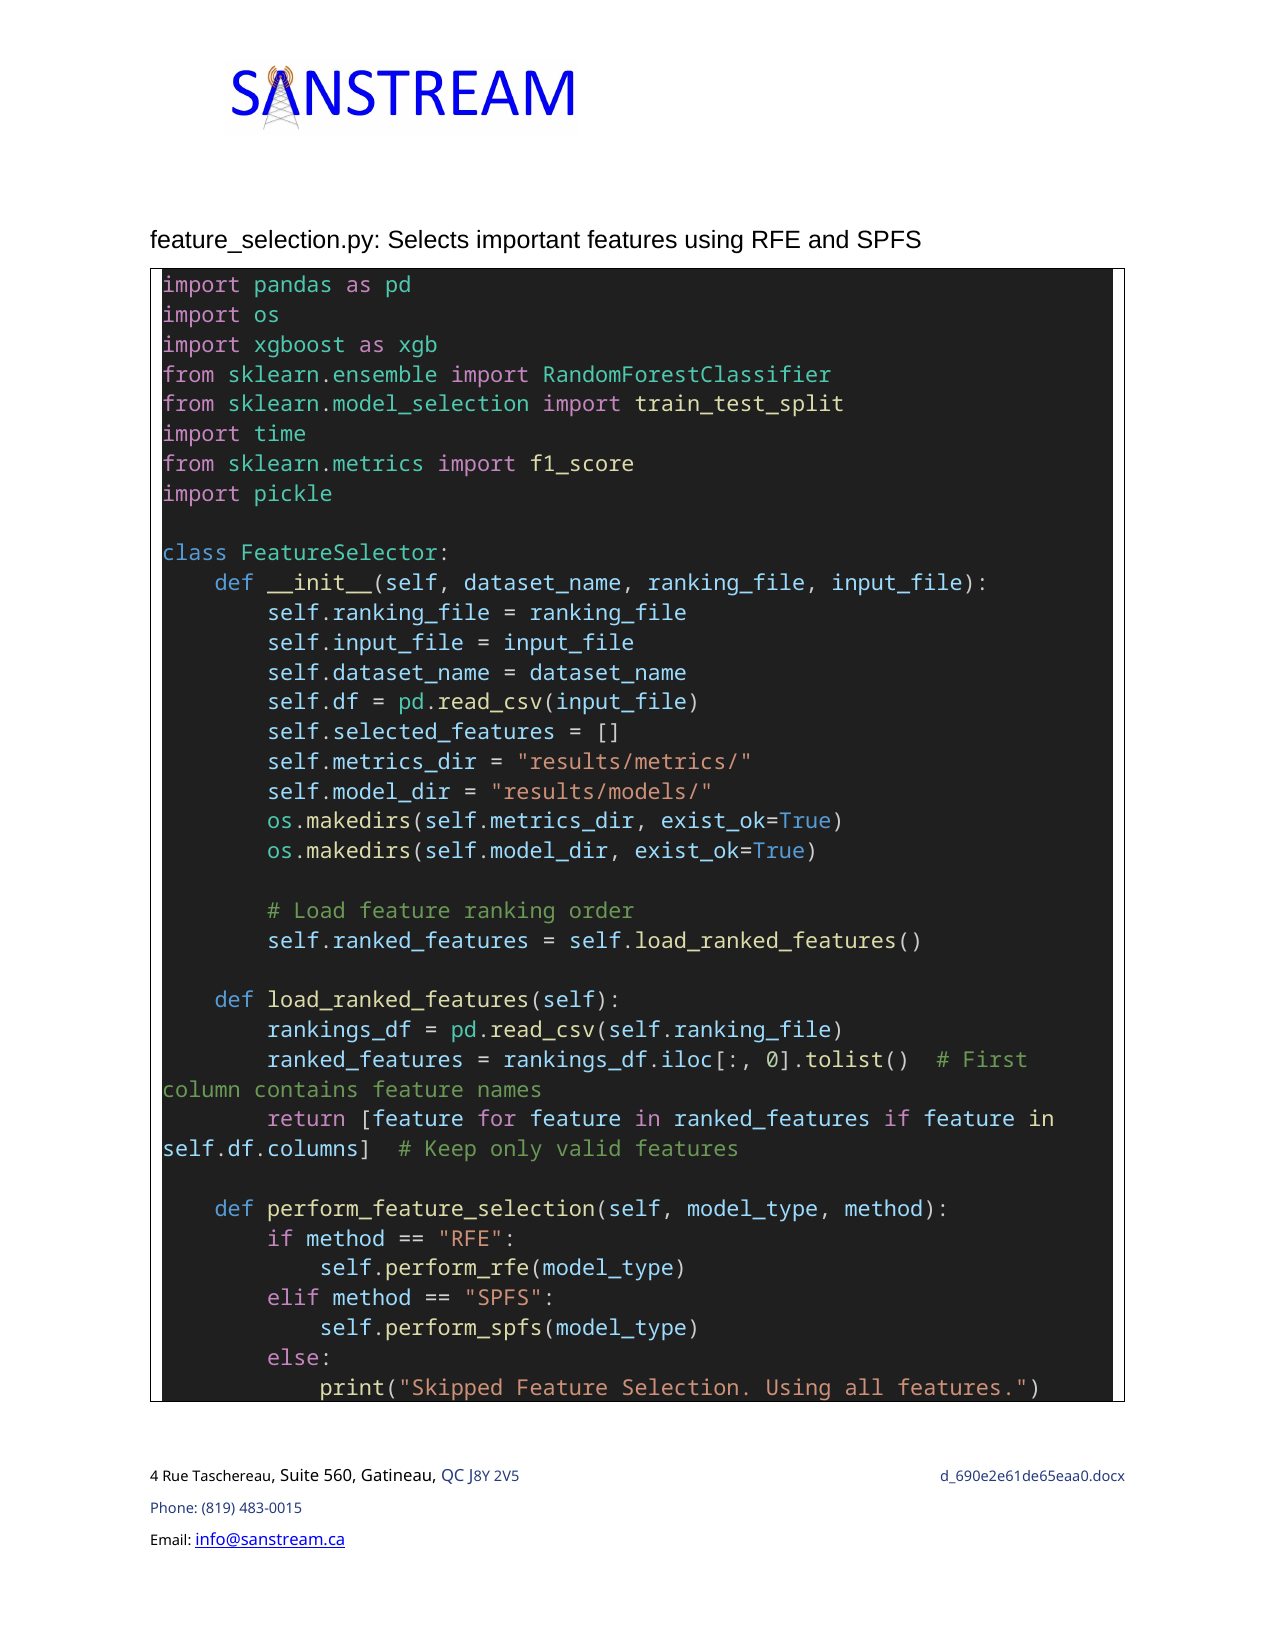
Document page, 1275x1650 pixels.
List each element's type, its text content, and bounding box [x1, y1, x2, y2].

text feature_selection.py: Selects important features using RFE and SPFS [150, 225, 1125, 254]
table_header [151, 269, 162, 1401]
picture [225, 60, 579, 135]
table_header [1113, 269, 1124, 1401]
